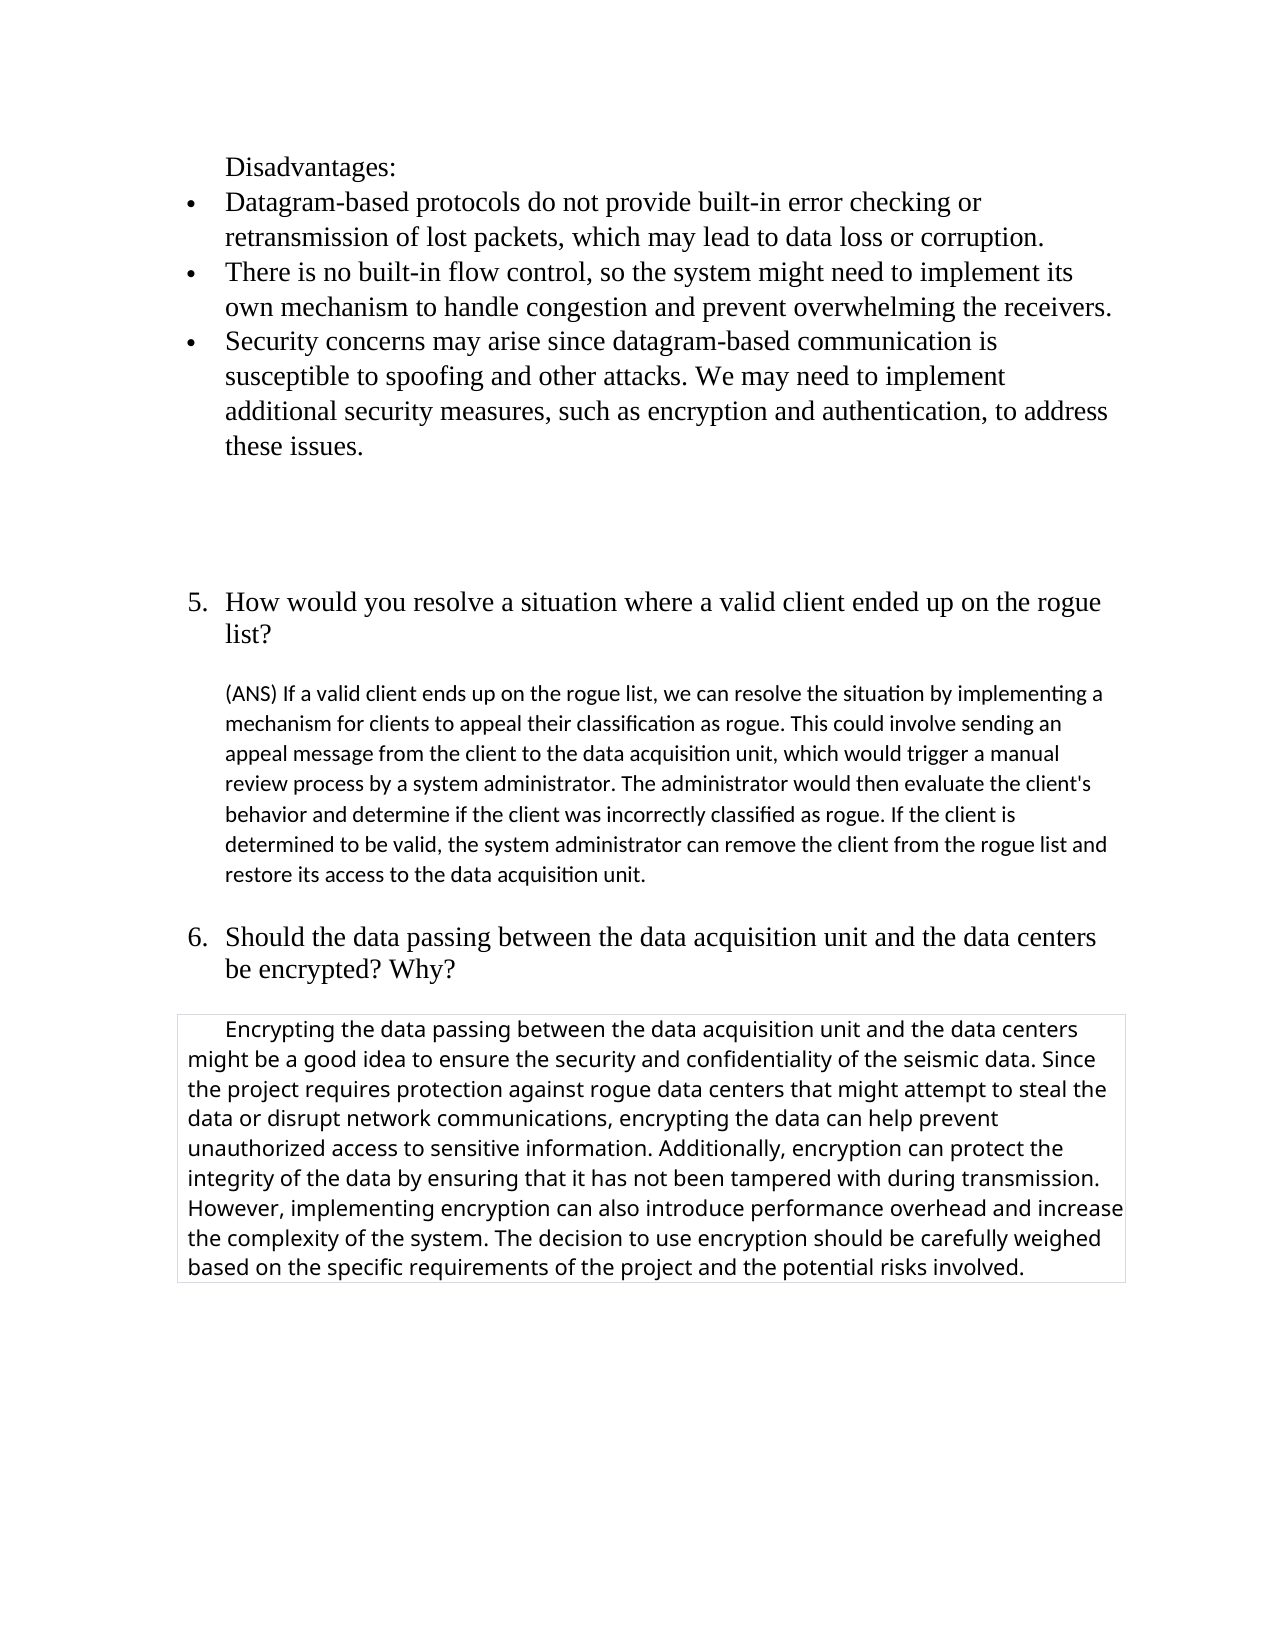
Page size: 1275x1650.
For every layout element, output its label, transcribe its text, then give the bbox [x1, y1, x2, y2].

list Disadvantages: [225, 150, 1125, 182]
list Should the data passing between the data acquisition unit and the data centers be encrypted? Why? [187, 919, 1125, 984]
list Security concerns may arise since datagram-based communication is susceptible to spoofing and other attacks. We may need to implement additional security measures, such as encryption and authentication, to address these issues. [187, 324, 1125, 462]
text Encrypting the data passing between the data acquisition unit and the data centers might be a good idea to ensure the security and confidentiality of the seismic data. Since the project requires protection against rogue data centers that might attempt to steal the data or disrupt network communications, encrypting the data can help prevent unauthorized access to sensitive information. Additionally, encryption can protect the integrity of the data by ensuring that it has not been tampered with during transmission. However, implementing encryption can also introduce performance overhead and increase the complexity of the system. The decision to use encryption should be carefully weighed based on the specific requirements of the project and the potential risks involved. [178, 1015, 1125, 1282]
list How would you resolve a situation where a valid client ended up on the rogue list? [187, 585, 1125, 650]
list Datagram-based protocols do not provide built-in error checking or retransmission of lost packets, which may lead to data loss or corruption. [187, 185, 1125, 252]
list There is no built-in flow control, so the system might need to implement its own mechanism to handle congestion and prevent overwhelming the receivers. [187, 255, 1125, 322]
text (ANS) If a valid client ends up on the rogue list, we can resolve the situation by implementing a mechanism for clients to appeal their classification as rogue. This could involve sending an appeal message from the client to the data acquisition unit, which would trigger a manual review process by a system administrator. The administrator would then evaluate the client's behavior and determine if the client was incorrectly classified as rogue. If the client is determined to be valid, the system administrator can remove the client from the rogue list and restore its access to the data acquisition unit. [225, 679, 1125, 888]
